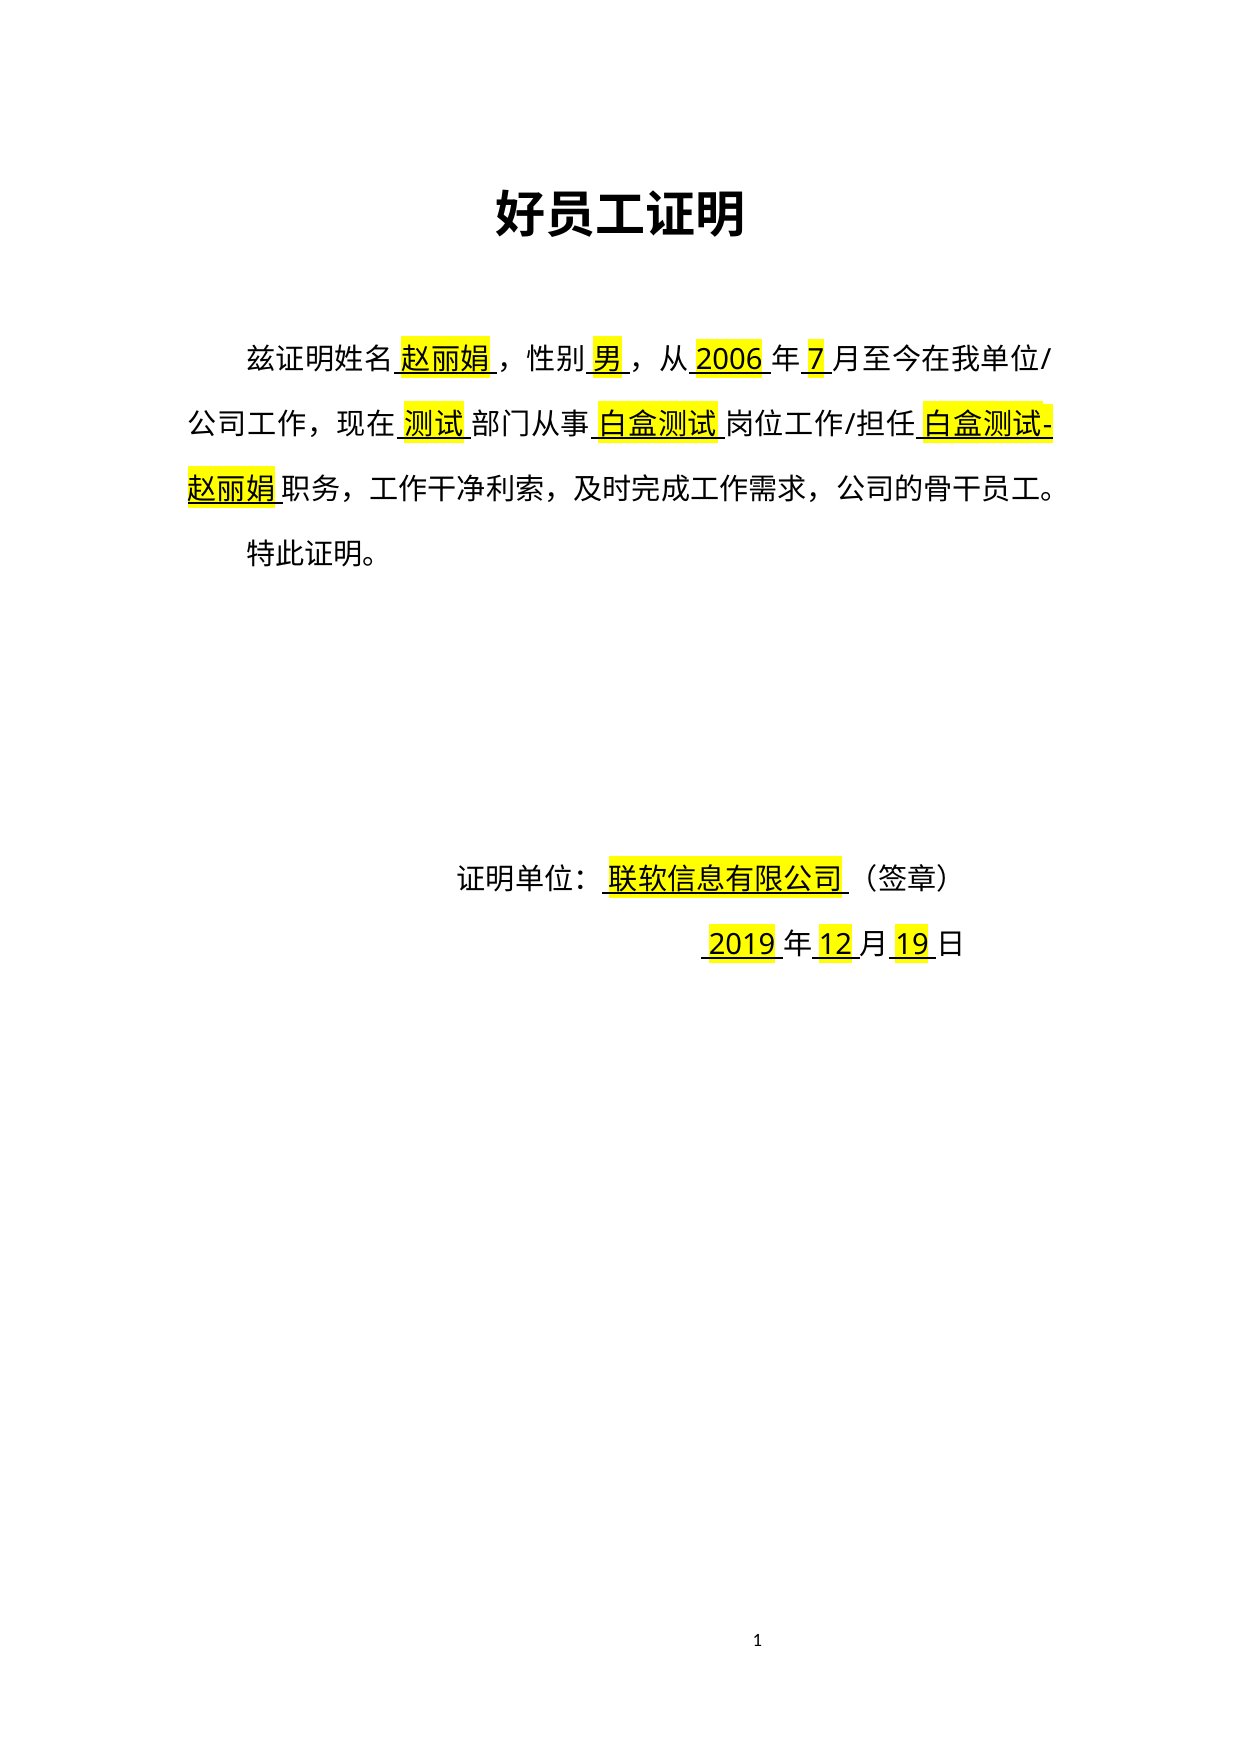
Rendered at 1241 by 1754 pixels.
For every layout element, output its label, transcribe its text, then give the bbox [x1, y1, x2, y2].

text 兹证明姓名 赵丽娟 ，性别 男 ，从 2006 年 7 月至今在我单位/公司工作，现在 测试 部门从事 白盒测试 岗位工作/担任 白盒测试-赵丽娟 职务，工作干净利索，及时完成工作需求，公司的骨干员工。 [187, 324, 1053, 519]
text 好员工证明 [187, 162, 1053, 259]
text 2019 年 12 月 19 日 [187, 909, 965, 974]
text 证明单位： 联软信息有限公司 （签章） [187, 844, 965, 909]
text 特此证明。 [187, 519, 1053, 584]
